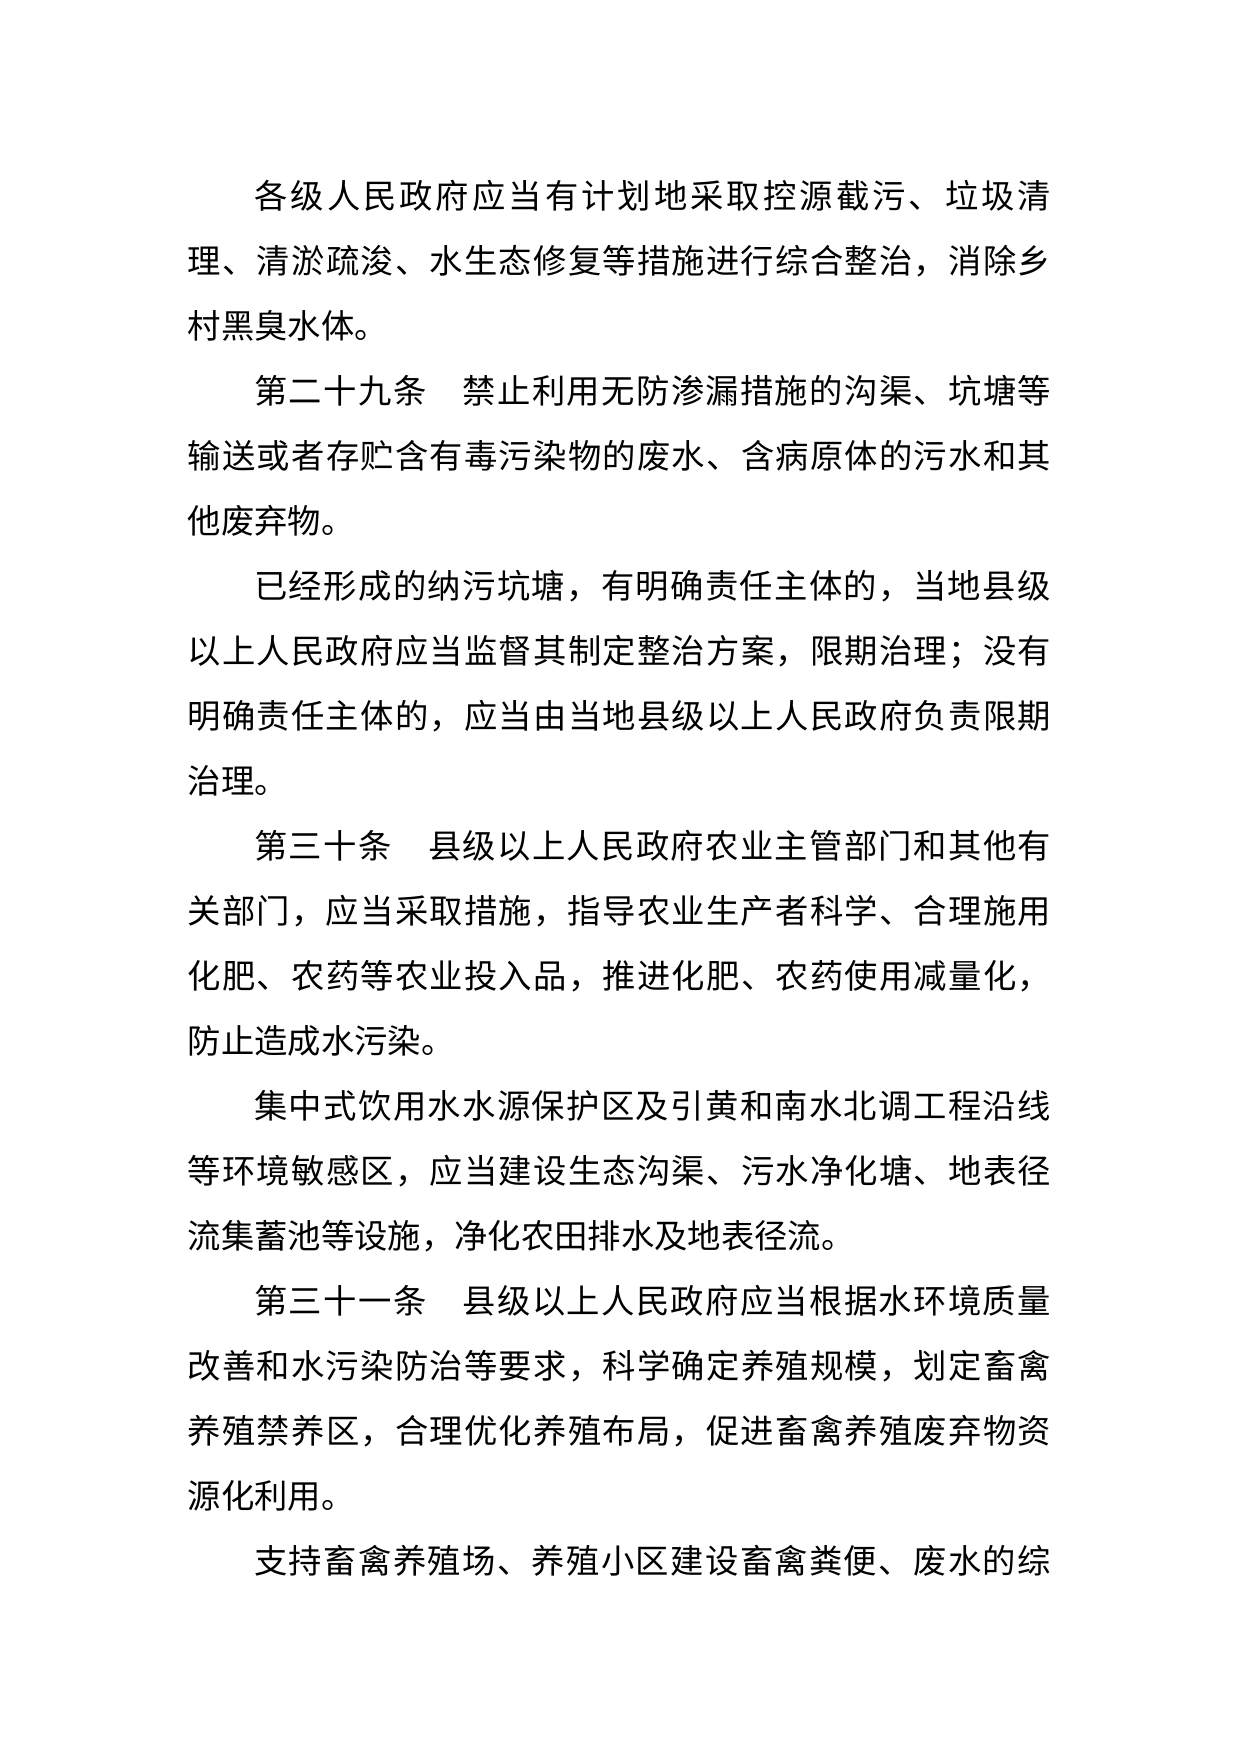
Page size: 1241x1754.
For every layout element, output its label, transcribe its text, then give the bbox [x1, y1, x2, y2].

text 第三十条 县级以上人民政府农业主管部门和其他有关部门，应当采取措施，指导农业生产者科学、合理施用化肥、农药等农业投入品，推进化肥、农药使用减量化，防止造成水污染。 [187, 812, 1053, 1072]
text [187, 1527, 1053, 1592]
text 第三十一条 县级以上人民政府应当根据水环境质量改善和水污染防治等要求，科学确定养殖规模，划定畜禽养殖禁养区，合理优化养殖布局，促进畜禽养殖废弃物资源化利用。 [187, 1267, 1053, 1527]
text 集中式饮用水水源保护区及引黄和南水北调工程沿线等环境敏感区，应当建设生态沟渠、污水净化塘、地表径流集蓄池等设施，净化农田排水及地表径流。 [187, 1072, 1053, 1267]
text 已经形成的纳污坑塘，有明确责任主体的，当地县级以上人民政府应当监督其制定整治方案，限期治理；没有明确责任主体的，应当由当地县级以上人民政府负责限期治理。 [187, 552, 1053, 812]
text 各级人民政府应当有计划地采取控源截污、垃圾清理、清淤疏浚、水生态修复等措施进行综合整治，消除乡村黑臭水体。 [187, 162, 1053, 357]
text 第二十九条 禁止利用无防渗漏措施的沟渠、坑塘等输送或者存贮含有毒污染物的废水、含病原体的污水和其他废弃物。 [187, 357, 1053, 552]
